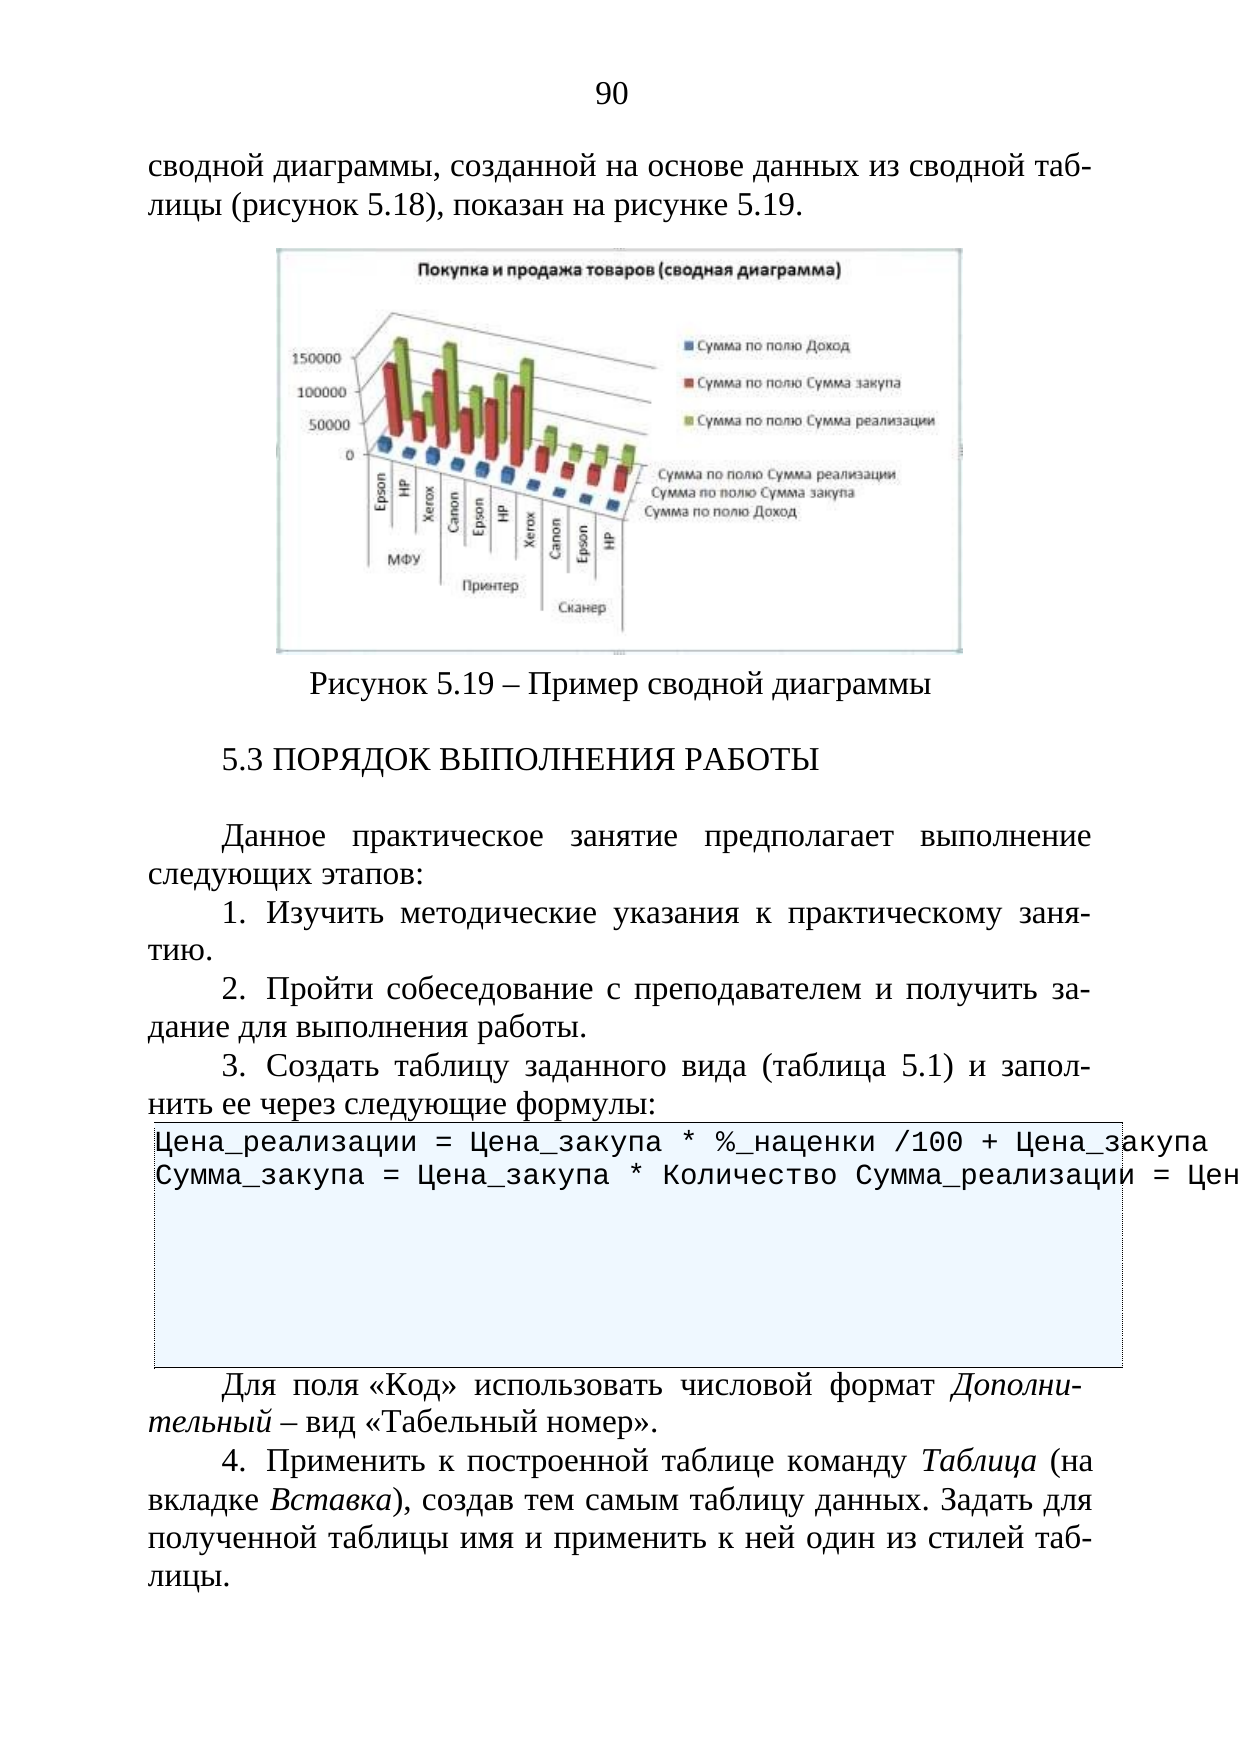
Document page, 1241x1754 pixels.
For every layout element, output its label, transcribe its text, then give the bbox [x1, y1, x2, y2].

list Изучить методические указания к практическому заня- [221, 892, 1123, 930]
text Данное практическое занятие предполагает выполнение следующих этапов: [148, 815, 1092, 892]
text тельный – вид «Табельный номер». [148, 1402, 1123, 1440]
text сводной диаграммы, созданной на основе данных из сводной таб- лицы (рисунок 5.18), показан на рисунке 5.19. [148, 146, 1123, 222]
list Пройти собеседование с преподавателем и получить за- [221, 969, 1123, 1007]
list ПОРЯДОК ВЫПОЛНЕНИЯ РАБОТЫ [221, 739, 1123, 778]
text тию. [148, 930, 1123, 968]
text Для поля «Код» использовать числовой формат Дополни- [221, 1368, 1123, 1402]
list Создать таблицу заданного вида (таблица 5.1) и запол- нить ее через следующие формулы: [148, 1045, 1092, 1122]
text дание для выполнения работы. [148, 1007, 1123, 1045]
picture [276, 248, 963, 655]
list Применить к построенной таблице команду Таблица (на вкладке Вставка), создав тем самым таблицу данных. Задать для полученной таблицы имя и применить к ней один из стилей таб- лицы. [148, 1441, 1093, 1594]
